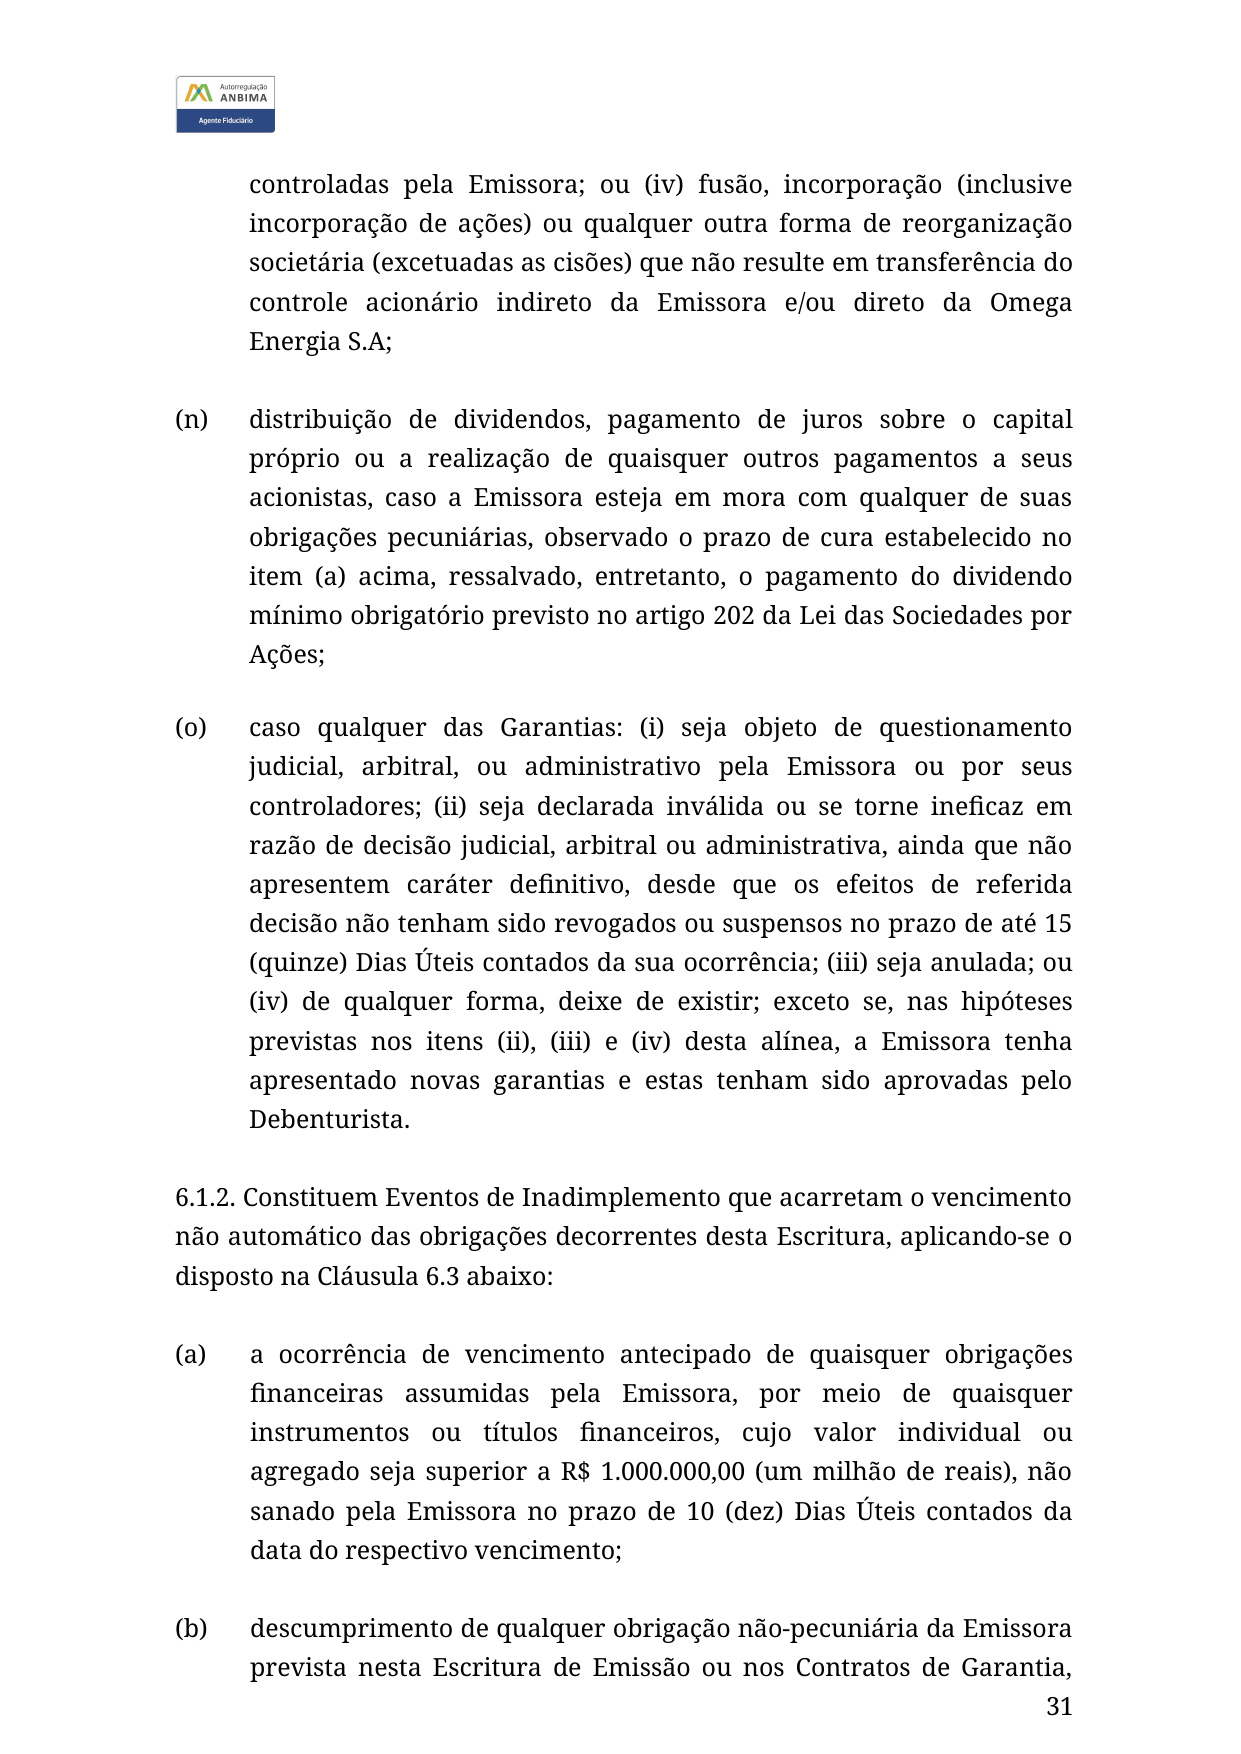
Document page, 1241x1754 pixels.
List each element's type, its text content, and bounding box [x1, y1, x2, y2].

list distribuição de dividendos, pagamento de juros sobre o capital próprio ou a realização de quaisquer outros pagamentos a seus acionistas, caso a Emissora esteja em mora com qualquer de suas obrigações pecuniárias, observado o prazo de cura estabelecido no item (a) acima, ressalvado, entretanto, o pagamento do dividendo mínimo obrigatório previsto no artigo 202 da Lei das Sociedades por Ações; [175, 402, 1073, 671]
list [175, 167, 1073, 357]
list caso qualquer das Garantias: (i) seja objeto de questionamento judicial, arbitral, ou administrativo pela Emissora ou por seus controladores; (ii) seja declarada inválida ou se torne ineficaz em razão de decisão judicial, arbitral ou administrativa, ainda que não apresentem caráter definitivo, desde que os efeitos de referida decisão não tenham sido revogados ou suspensos no prazo de até 15 (quinze) Dias Úteis contados da sua ocorrência; (iii) seja anulada; ou (iv) de qualquer forma, deixe de existir; exceto se, nas hipóteses previstas nos itens (ii), (iii) e (iv) desta alínea, a Emissora tenha apresentado novas garantias e estas tenham sido aprovadas pelo Debenturista. [175, 710, 1073, 1136]
list a ocorrência de vencimento antecipado de quaisquer obrigações financeiras assumidas pela Emissora, por meio de quaisquer instrumentos ou títulos financeiros, cujo valor individual ou agregado seja superior a R$ 1.000.000,00 (um milhão de reais), não sanado pela Emissora no prazo de 10 (dez) Dias Úteis contados da data do respectivo vencimento; [175, 1337, 1073, 1566]
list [175, 1611, 1073, 1684]
picture [175, 75, 275, 133]
text 6.1.2. Constituem Eventos de Inadimplemento que acarretam o vencimento não automático das obrigações decorrentes desta Escritura, aplicando-se o disposto na Cláusula 6.3 abaixo: [175, 1180, 1073, 1292]
